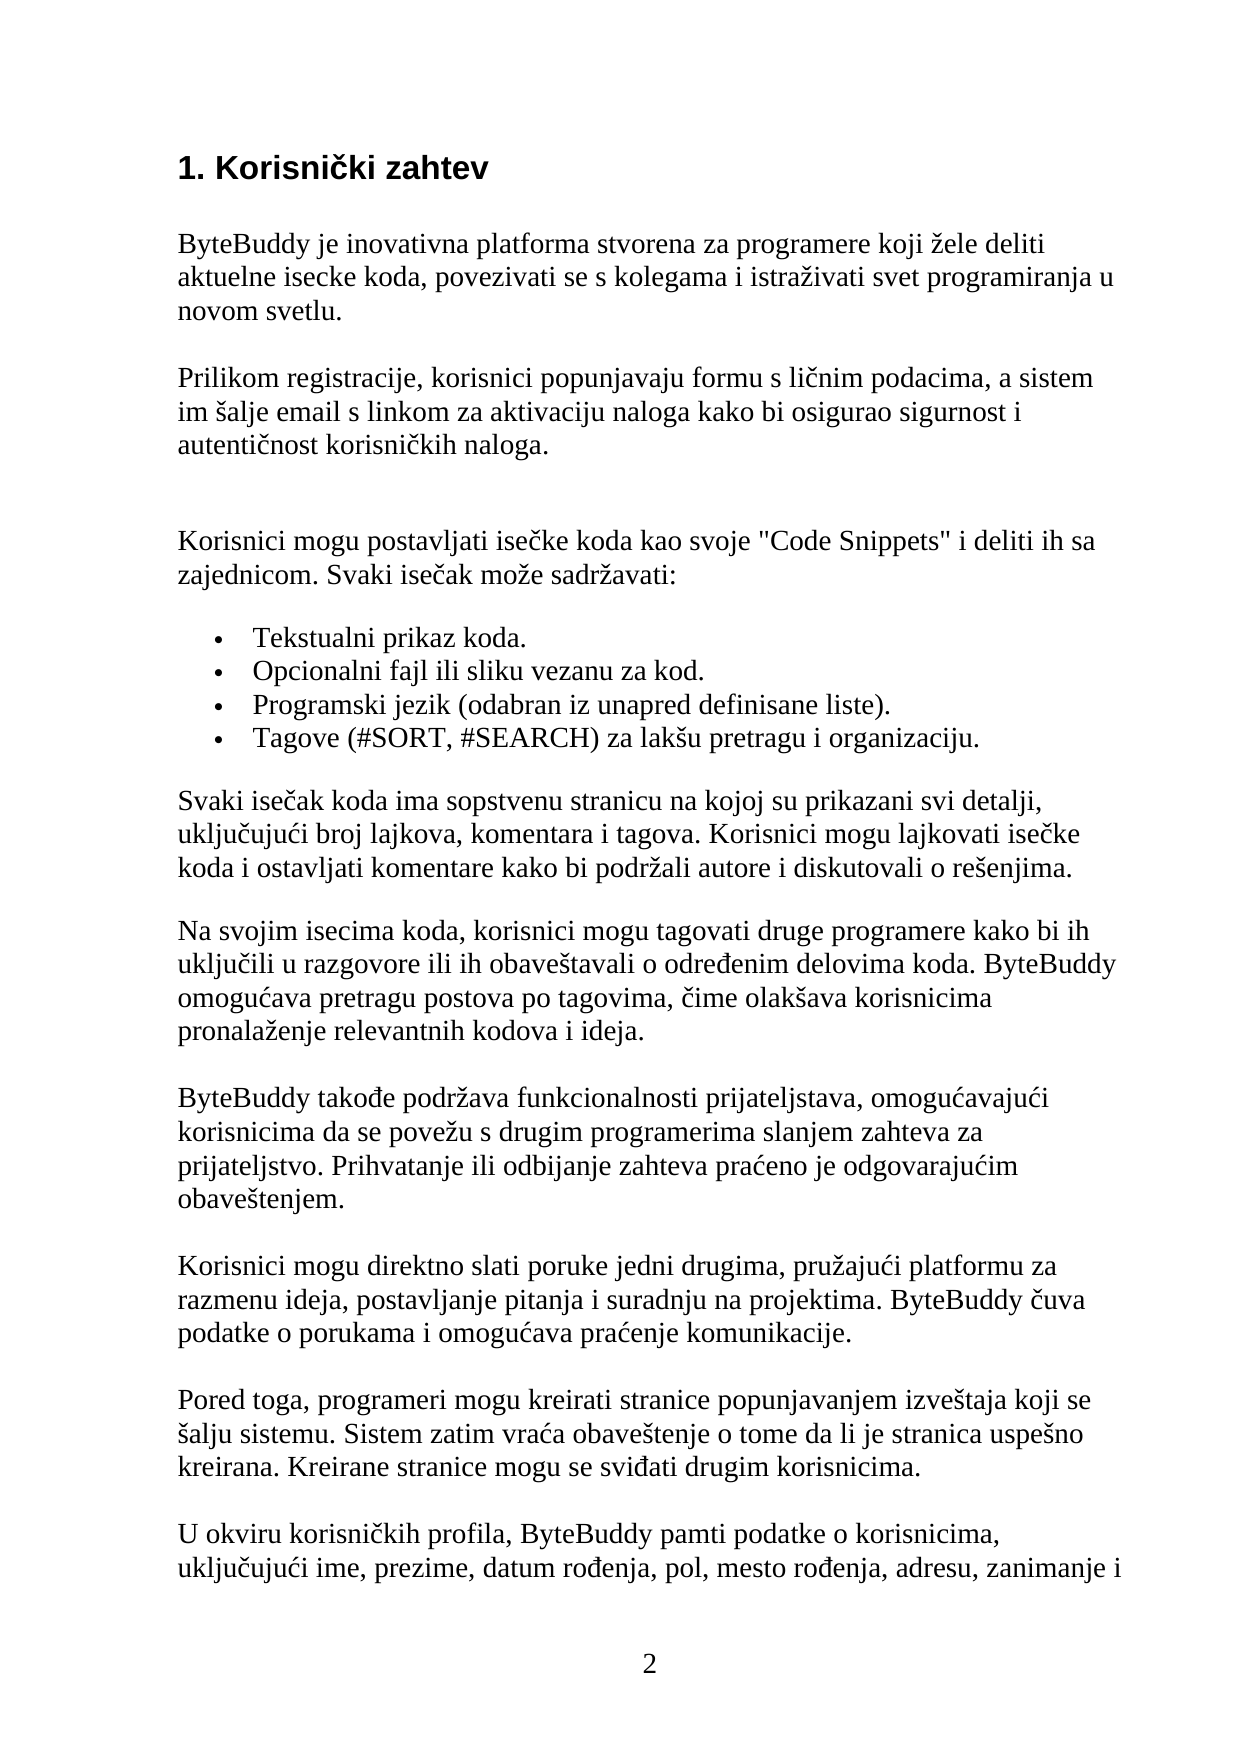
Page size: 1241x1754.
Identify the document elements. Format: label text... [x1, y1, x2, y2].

text Pored toga, programeri mogu kreirati stranice popunjavanjem izveštaja koji se šalju sistemu. Sistem zatim vraća obaveštenje o tome da li je stranica uspešno kreirana. Kreirane stranice mogu se sviđati drugim korisnicima. [177, 1382, 1122, 1483]
list Programski jezik (odabran iz unapred definisane liste). [215, 687, 1122, 720]
text Na svojim isecima koda, korisnici mogu tagovati druge programere kako bi ih uključili u razgovore ili ih obaveštavali o određenim delovima koda. ByteBuddy omogućava pretragu postova po tagovima, čime olakšava korisnicima pronalaženje relevantnih kodova i ideja. [177, 913, 1122, 1047]
text ByteBuddy takođe podržava funkcionalnosti prijateljstava, omogućavajući korisnicima da se povežu s drugim programerima slanjem zahteva za prijateljstvo. Prihvatanje ili odbijanje zahteva praćeno je odgovarajućim obaveštenjem. [177, 1081, 1122, 1215]
text Svaki isečak koda ima sopstvenu stranicu na kojoj su prikazani svi detalji, uključujući broj lajkova, komentara i tagova. Korisnici mogu lajkovati isečke koda i ostavljati komentare kako bi podržali autore i diskutovali o rešenjima. [177, 783, 1122, 884]
text Korisnici mogu postavljati isečke koda kao svoje "Code Snippets" i deliti ih sa zajednicom. Svaki isečak može sadržavati: [177, 523, 1122, 591]
text ByteBuddy je inovativna platforma stvorena za programere koji žele deliti aktuelne isecke koda, povezivati se s kolegama i istraživati svet programiranja u novom svetlu. [177, 226, 1122, 327]
list Tekstualni prikaz koda. [215, 620, 1122, 653]
subtitle Korisnički zahtev [177, 148, 1122, 186]
list Opcionalni fajl ili sliku vezanu za kod. [215, 653, 1122, 687]
list Tagove (#SORT, #SEARCH) za lakšu pretragu i organizaciju. [215, 720, 1122, 754]
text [177, 1517, 1122, 1584]
text Korisnici mogu direktno slati poruke jedni drugima, pružajući platformu za razmenu ideja, postavljanje pitanja i suradnju na projektima. ByteBuddy čuva podatke o porukama i omogućava praćenje komunikacije. [177, 1248, 1122, 1349]
text Prilikom registracije, korisnici popunjavaju formu s ličnim podacima, a sistem im šalje email s linkom za aktivaciju naloga kako bi osigurao sigurnost i autentičnost korisničkih naloga. [177, 360, 1122, 461]
